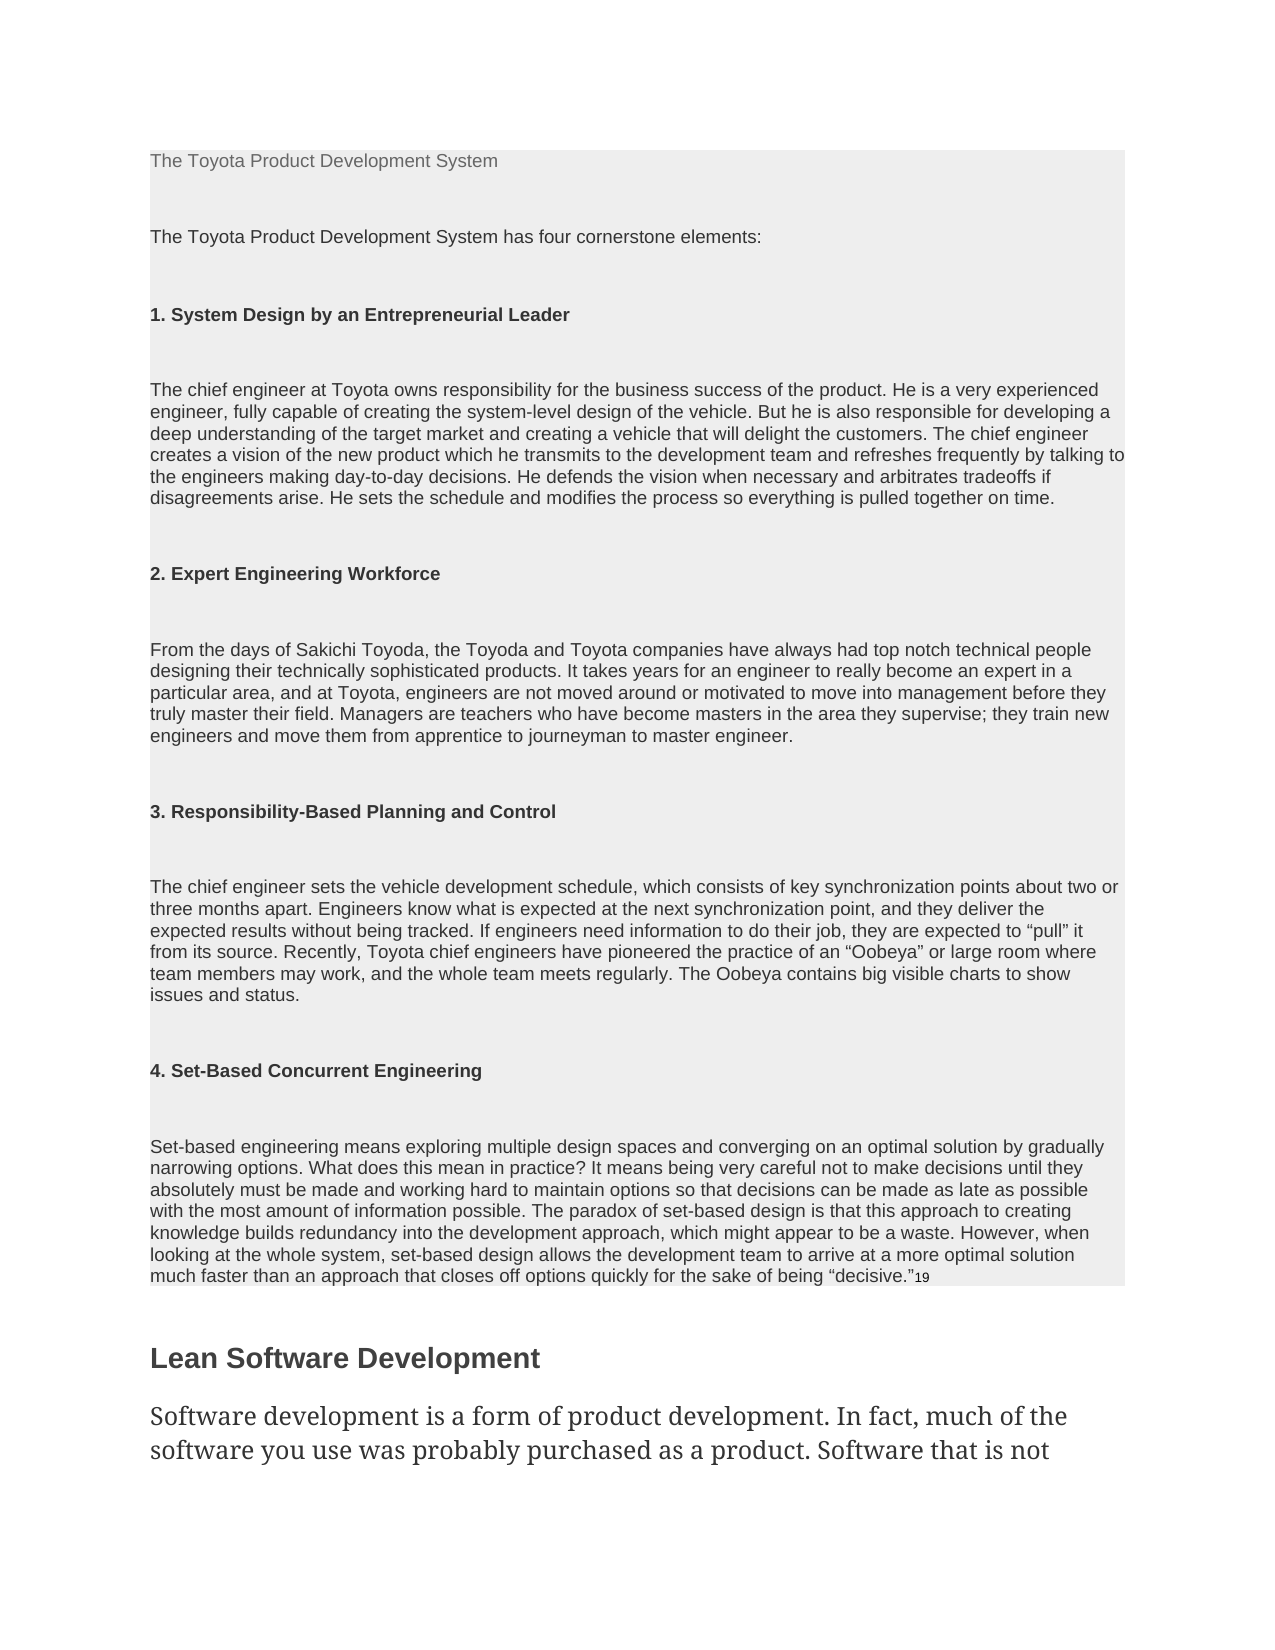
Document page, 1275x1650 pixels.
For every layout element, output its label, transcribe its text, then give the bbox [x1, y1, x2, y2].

text 2. Expert Engineering Workforce [150, 563, 1125, 584]
text 4. Set-Based Concurrent Engineering [150, 1060, 1125, 1081]
text The Toyota Product Development System [150, 150, 1125, 172]
text 1. System Design by an Entrepreneurial Leader [150, 303, 1125, 325]
text The Toyota Product Development System has four cornerstone elements: [150, 226, 1125, 247]
text From the days of Sakichi Toyoda, the Toyoda and Toyota companies have always had top notch technical people designing their technically sophisticated products. It takes years for an engineer to really become an expert in a particular area, and at Toyota, engineers are not moved around or motivated to move into management before they truly master their field. Managers are teachers who have become masters in the area they supervise; they train new engineers and move them from apprentice to journeyman to master engineer. [150, 638, 1125, 746]
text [150, 1398, 1125, 1466]
subtitle Lean Software Development [150, 1341, 1125, 1374]
text The chief engineer at Toyota owns responsibility for the business success of the product. He is a very experienced engineer, fully capable of creating the system-level design of the vehicle. But he is also responsible for developing a deep understanding of the target market and creating a vehicle that will delight the customers. The chief engineer creates a vision of the new product which he transmits to the development team and refreshes frequently by talking to the engineers making day-to-day decisions. He defends the vision when necessary and arbitrates tradeoffs if disagreements arise. He sets the schedule and modifies the process so everything is pulled together on time. [150, 379, 1125, 509]
text Set-based engineering means exploring multiple design spaces and converging on an optimal solution by gradually narrowing options. What does this mean in practice? It means being very careful not to make decisions until they absolutely must be made and working hard to maintain options so that decisions can be made as late as possible with the most amount of information possible. The paradox of set-based design is that this approach to creating knowledge builds redundancy into the development approach, which might appear to be a waste. However, when looking at the whole system, set-based design allows the development team to arrive at a more optimal solution much faster than an approach that closes off options quickly for the sake of being “decisive.”19 [150, 1136, 1125, 1286]
text 3. Responsibility-Based Planning and Control [150, 801, 1125, 822]
text The chief engineer sets the vehicle development schedule, which consists of key synchronization points about two or three months apart. Engineers know what is expected at the next synchronization point, and they deliver the expected results without being tracked. If engineers need information to do their job, they are expected to “pull” it from its source. Recently, Toyota chief engineers have pioneered the practice of an “Oobeya” or large room where team members may work, and the whole team meets regularly. The Oobeya contains big visible charts to show issues and status. [150, 876, 1125, 1006]
